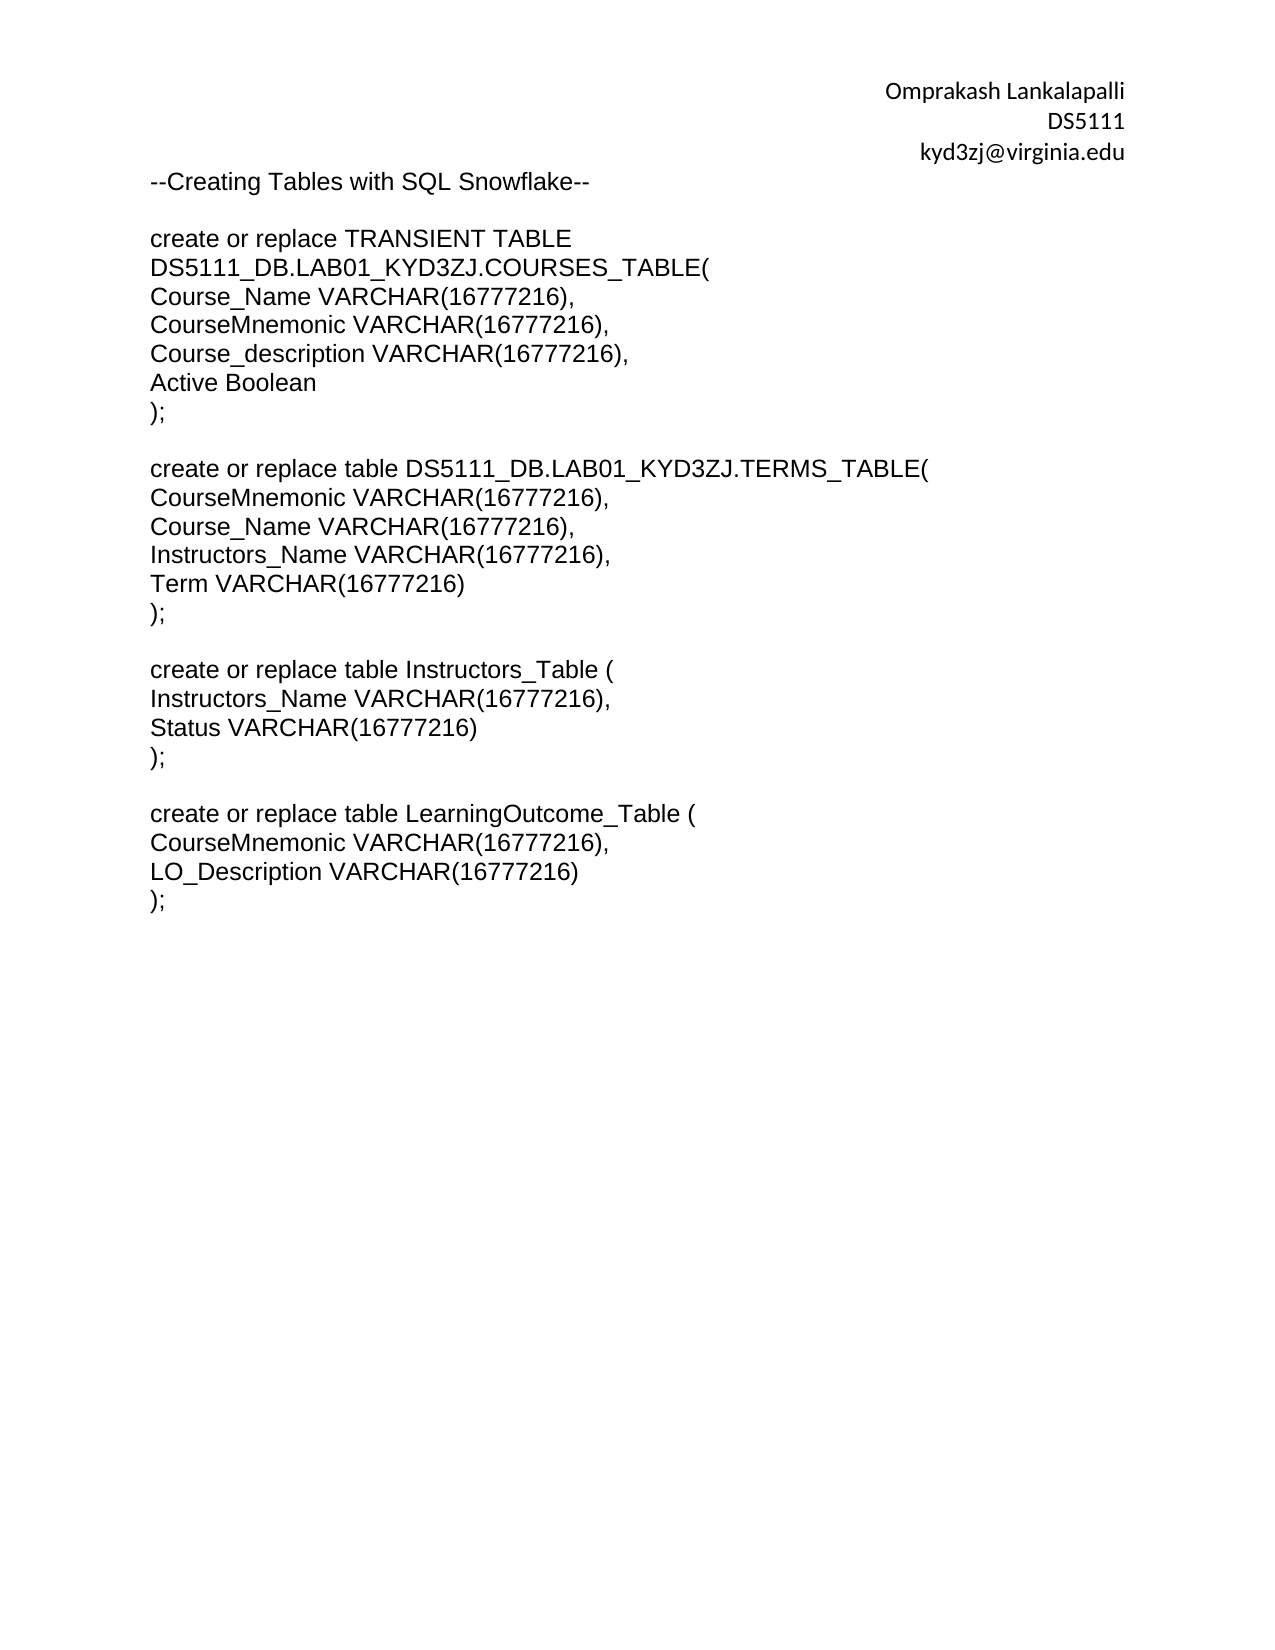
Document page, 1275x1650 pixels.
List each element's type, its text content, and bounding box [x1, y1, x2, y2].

text ); [150, 885, 1125, 914]
text LO_Description VARCHAR(16777216) [150, 857, 1125, 885]
text create or replace table DS5111_DB.LAB01_KYD3ZJ.TERMS_TABLE( [150, 454, 1125, 483]
text ); [150, 598, 1125, 627]
text ); [150, 397, 1125, 425]
text create or replace TRANSIENT TABLE DS5111_DB.LAB01_KYD3ZJ.COURSES_TABLE( [150, 224, 1125, 282]
text Instructors_Name VARCHAR(16777216), [150, 684, 1125, 713]
text CourseMnemonic VARCHAR(16777216), [150, 828, 1125, 857]
text Term VARCHAR(16777216) [150, 569, 1125, 598]
text CourseMnemonic VARCHAR(16777216), [150, 310, 1125, 339]
text Instructors_Name VARCHAR(16777216), [150, 540, 1125, 569]
text Active Boolean [150, 368, 1125, 397]
text Course_Name VARCHAR(16777216), [150, 282, 1125, 310]
text --Creating Tables with SQL Snowflake-- [150, 167, 1125, 195]
text create or replace table Instructors_Table ( [150, 655, 1125, 684]
text ); [150, 742, 1125, 770]
text Course_description VARCHAR(16777216), [150, 339, 1125, 368]
text CourseMnemonic VARCHAR(16777216), [150, 483, 1125, 512]
text create or replace table LearningOutcome_Table ( [150, 799, 1125, 828]
text Course_Name VARCHAR(16777216), [150, 512, 1125, 540]
text Status VARCHAR(16777216) [150, 713, 1125, 742]
